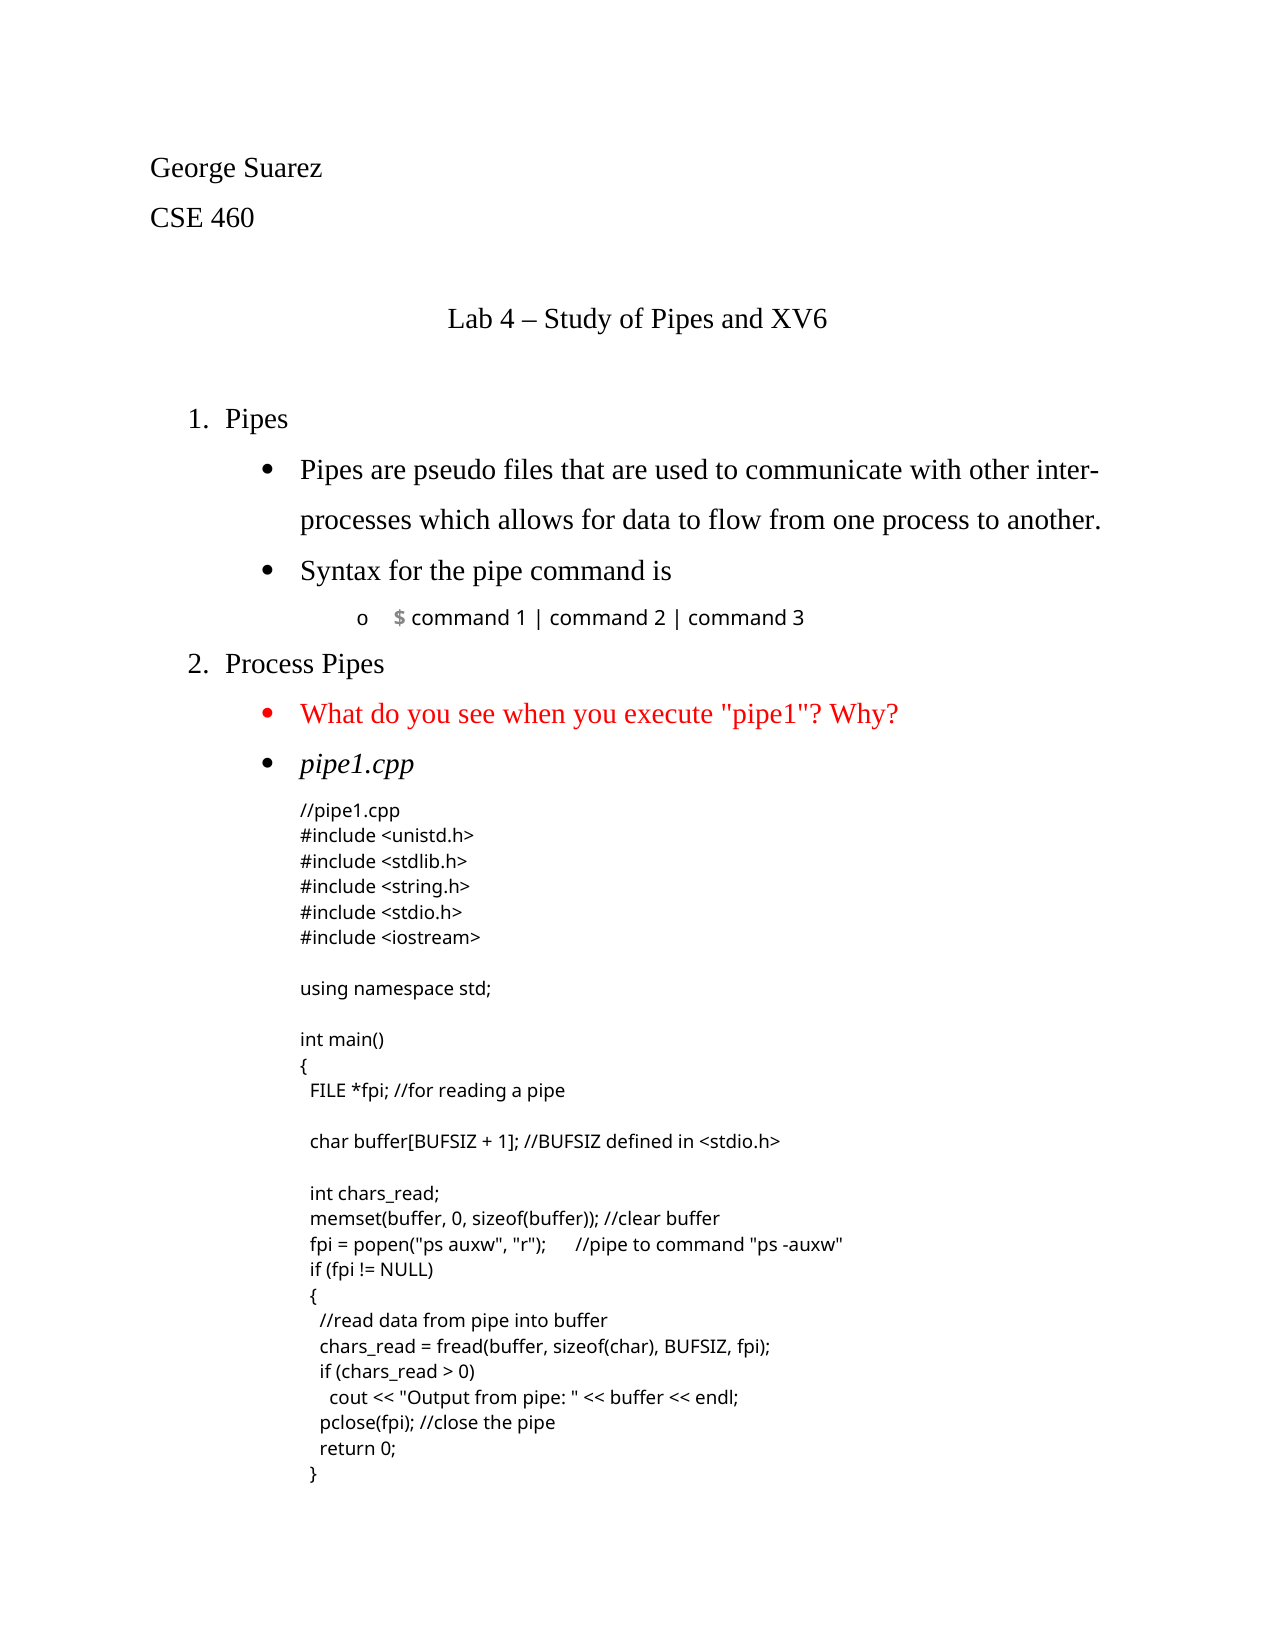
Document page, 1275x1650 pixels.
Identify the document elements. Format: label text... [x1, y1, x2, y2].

list Syntax for the pipe command is [262, 553, 1125, 586]
text //read data from pipe into buffer [300, 1307, 1125, 1333]
text CSE 460 [150, 200, 1125, 234]
list Pipes are pseudo files that are used to communicate with other inter-processes which allows for data to flow from one process to another. [262, 452, 1125, 536]
text #include <iostream> [300, 924, 1125, 950]
text Lab 4 – Study of Pipes and XV6 [150, 301, 1125, 334]
list $ command 1 | command 2 | command 3 [356, 603, 1125, 632]
text if (fpi != NULL) [300, 1256, 1125, 1282]
list What do you see when you execute "pipe1"? Why? [262, 696, 1125, 730]
text char buffer[BUFSIZ + 1]; //BUFSIZ defined in <stdio.h> [300, 1129, 1125, 1154]
text chars_read = fread(buffer, sizeof(char), BUFSIZ, fpi); [300, 1333, 1125, 1358]
text #include <unistd.h> [300, 822, 1125, 848]
text int chars_read; [300, 1180, 1125, 1205]
text return 0; [300, 1435, 1125, 1461]
text //pipe1.cpp [300, 797, 1125, 822]
text if (chars_read > 0) [300, 1358, 1125, 1384]
text { [300, 1282, 1125, 1307]
text George Suarez [150, 150, 1125, 183]
text FILE *fpi; //for reading a pipe [300, 1078, 1125, 1103]
text { [300, 1052, 1125, 1078]
text pclose(fpi); //close the pipe [300, 1409, 1125, 1435]
text #include <stdlib.h> [300, 848, 1125, 873]
list Pipes [187, 402, 1125, 435]
list pipe1.cpp [262, 747, 1125, 780]
text fpi = popen("ps auxw", "r"); //pipe to command "ps -auxw" [300, 1231, 1125, 1256]
text using namespace std; [300, 976, 1125, 1001]
text cout << "Output from pipe: " << buffer << endl; [300, 1384, 1125, 1409]
text #include <stdio.h> [300, 899, 1125, 924]
text } [300, 1461, 1125, 1486]
text int main() [300, 1027, 1125, 1052]
list Process Pipes [187, 646, 1125, 679]
text #include <string.h> [300, 873, 1125, 899]
text memset(buffer, 0, sizeof(buffer)); //clear buffer [300, 1205, 1125, 1231]
